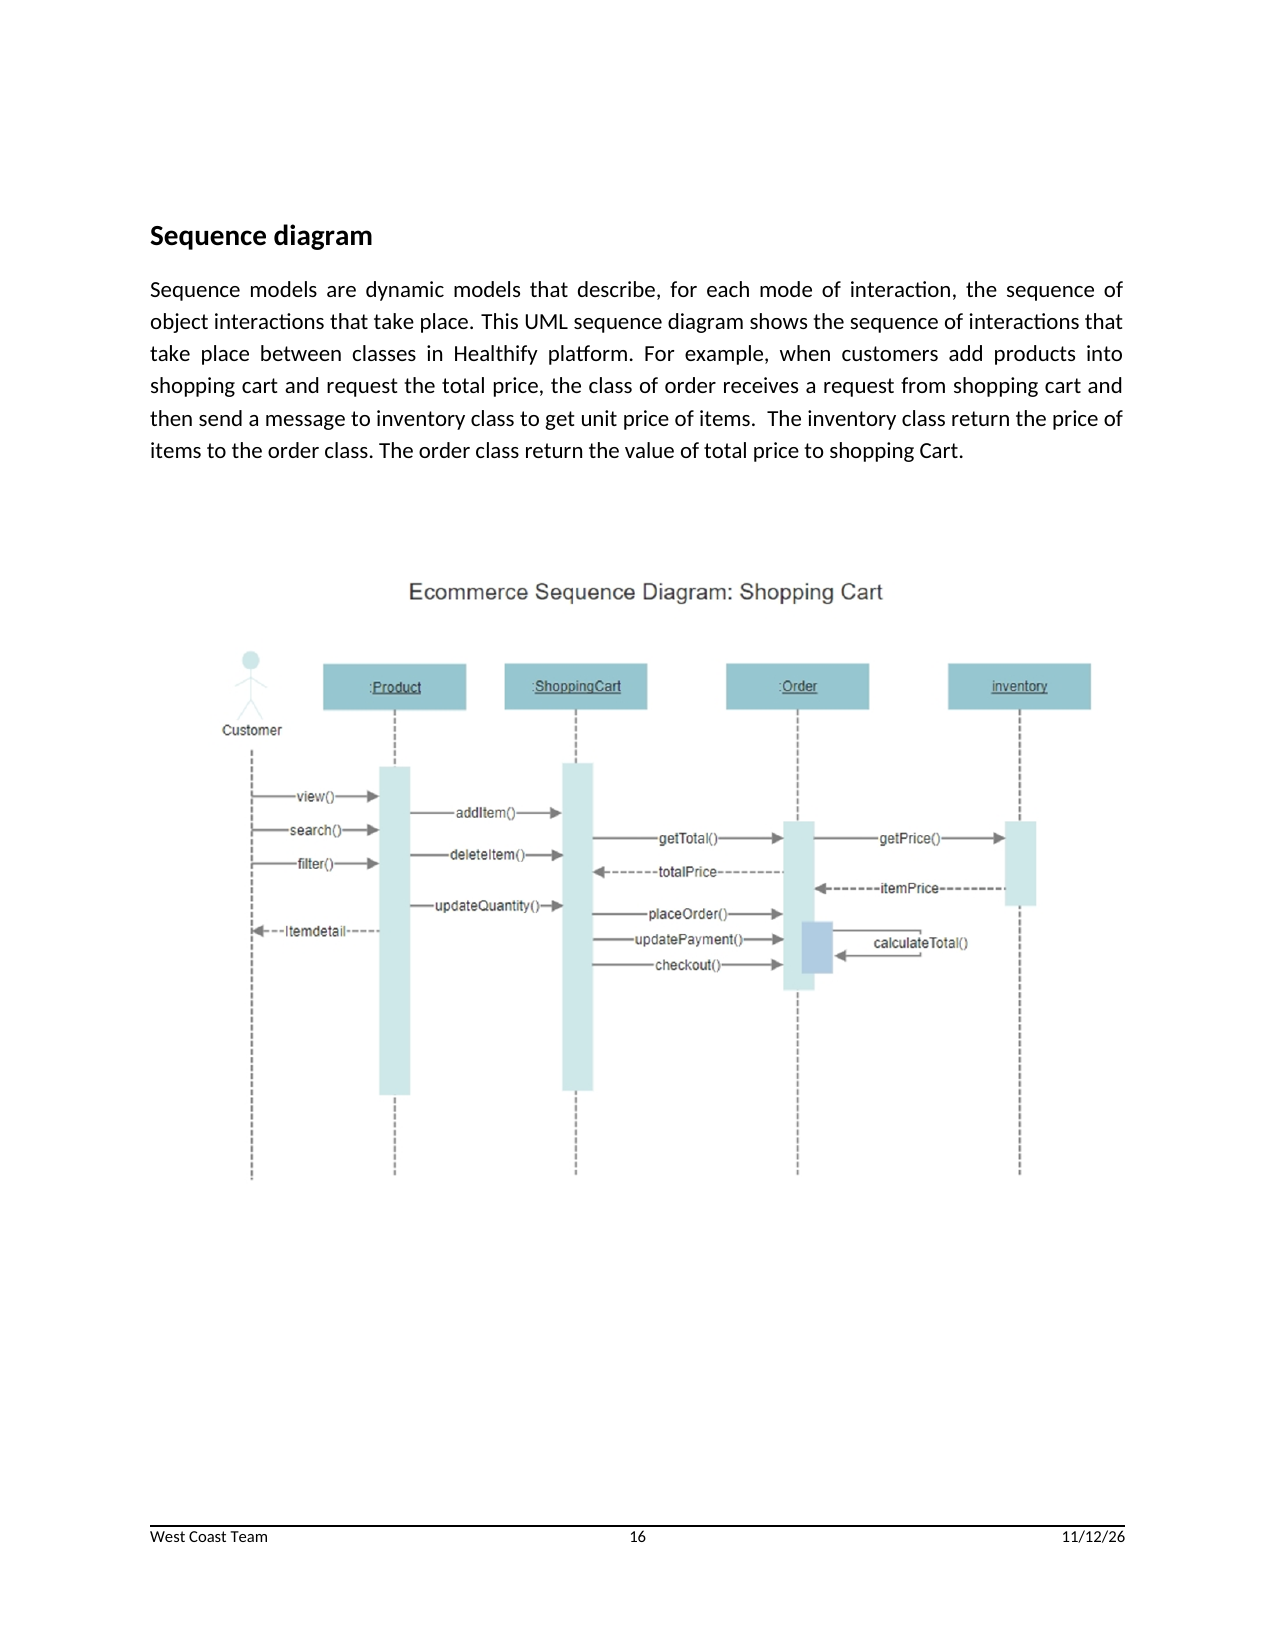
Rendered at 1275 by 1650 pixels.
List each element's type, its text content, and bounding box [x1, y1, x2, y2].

picture [207, 563, 1097, 1220]
text Sequence models are dynamic models that describe, for each mode of interaction, the sequence of object interactions that take place. This UML sequence diagram shows the sequence of interactions that take place between classes in Healthify platform. For example, when customers add products into shopping cart and request the total price, the class of order receives a request from shopping cart and then send a message to inventory class to get unit price of items. The inventory class return the price of items to the order class. The order class return the value of total price to shopping Cart. [150, 275, 1125, 464]
text Sequence diagram [150, 225, 1125, 250]
